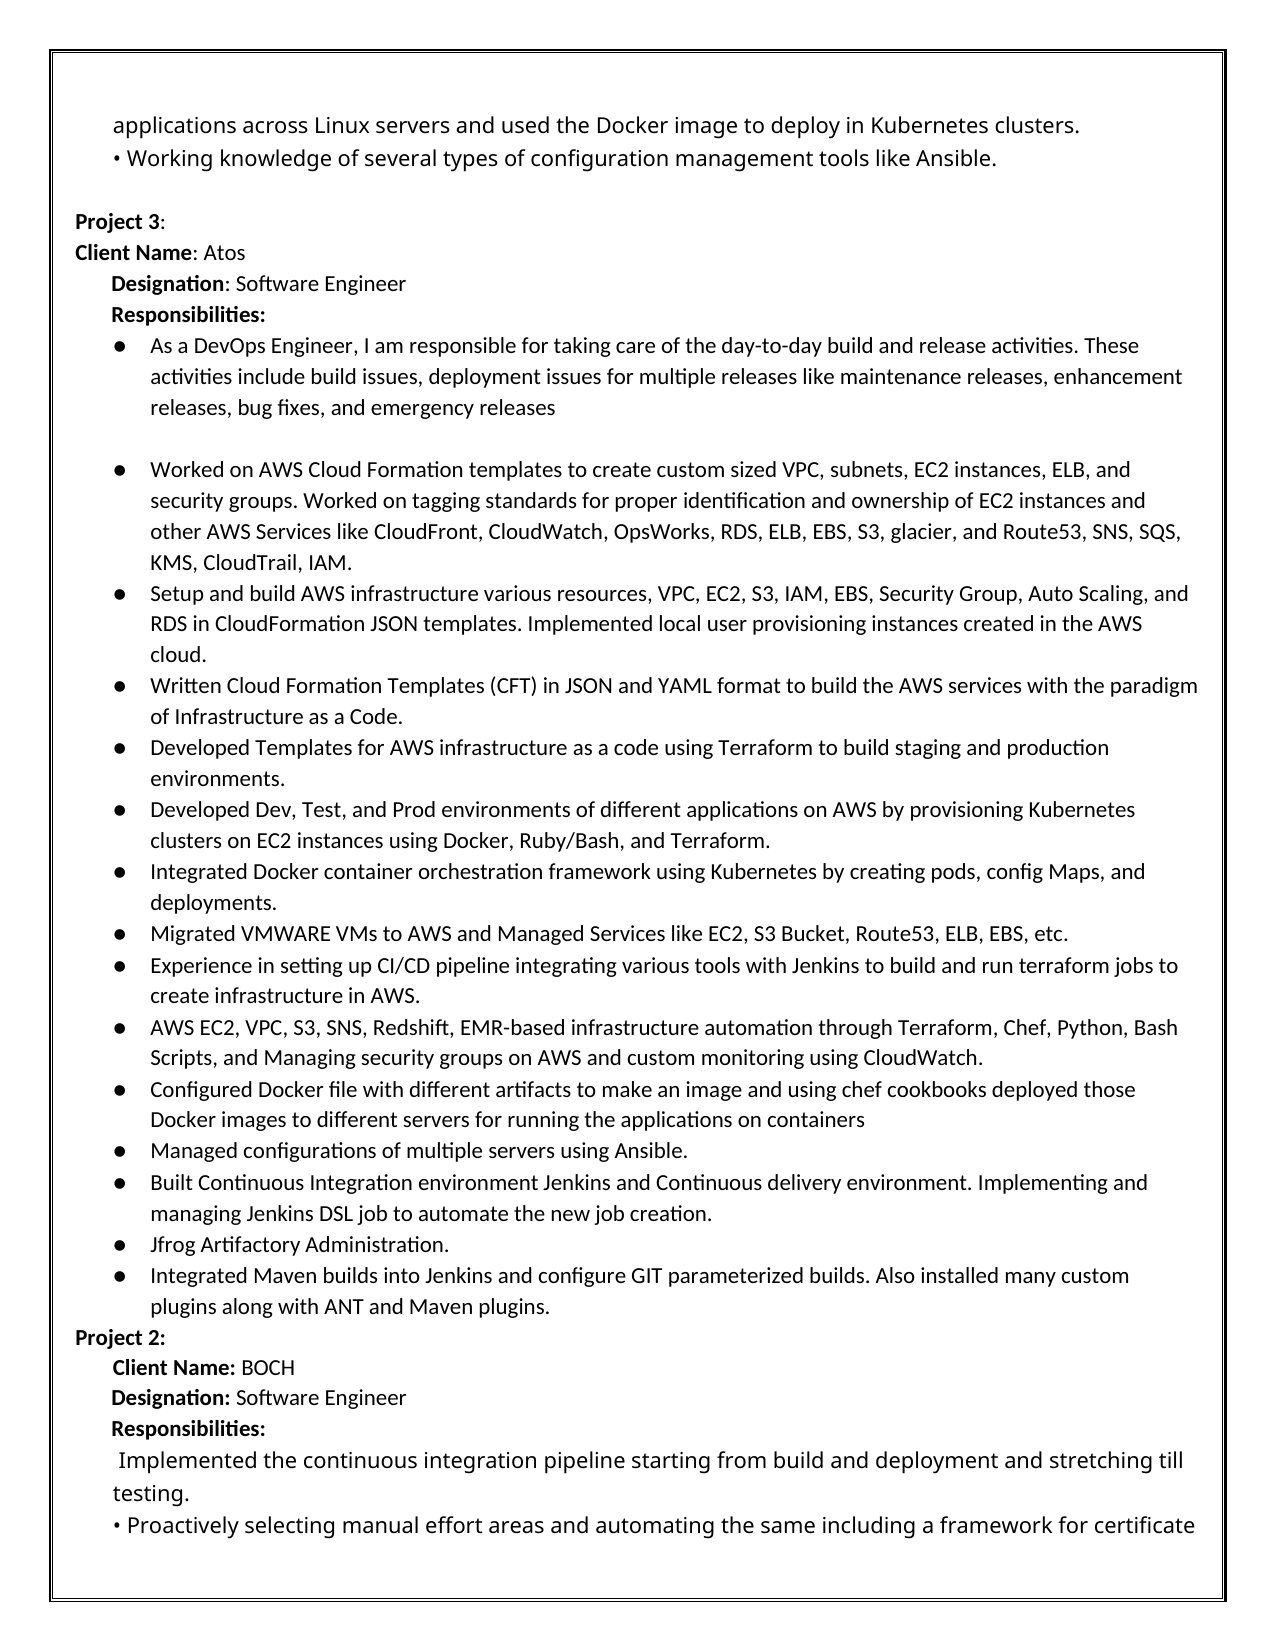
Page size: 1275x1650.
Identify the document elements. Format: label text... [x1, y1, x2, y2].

text Responsibilities: [111, 300, 1200, 328]
text ● As a DevOps Engineer, I am responsible for taking care of the day-to-day build and release activities. These activities include build issues, deployment issues for multiple releases like maintenance releases, enhancement releases, bug fixes, and emergency releases [113, 331, 1200, 421]
text ● Built Continuous Integration environment Jenkins and Continuous delivery environment. Implementing and managing Jenkins DSL job to automate the new job creation. [113, 1168, 1200, 1227]
text ● Developed Templates for AWS infrastructure as a code using Terraform to build staging and production environments. [113, 733, 1200, 792]
text ● Managed configurations of multiple servers using Ansible. [113, 1137, 1200, 1165]
text ● AWS EC2, VPC, S3, SNS, Redshift, EMR-based infrastructure automation through Terraform, Chef, Python, Bash Scripts, and Managing security groups on AWS and custom monitoring using CloudWatch. [113, 1013, 1200, 1071]
text ● Configured Docker file with different artifacts to make an image and using chef cookbooks deployed those Docker images to different servers for running the applications on containers [113, 1075, 1200, 1133]
text Responsibilities: [111, 1414, 1200, 1442]
text Designation: Software Engineer [111, 269, 1200, 297]
text Client Name: BOCH [113, 1353, 1200, 1381]
text Project 2: [75, 1323, 1200, 1351]
text ● Worked on AWS Cloud Formation templates to create custom sized VPC, subnets, EC2 instances, ELB, and security groups. Worked on tagging standards for proper identification and ownership of EC2 instances and other AWS Services like CloudFront, CloudWatch, OpsWorks, RDS, ELB, EBS, S3, glacier, and Route53, SNS, SQS, KMS, CloudTrail, IAM. [113, 455, 1200, 576]
text ● Developed Dev, Test, and Prod environments of different applications on AWS by provisioning Kubernetes clusters on EC2 instances using Docker, Ruby/Bash, and Terraform. [113, 796, 1200, 854]
text ● Integrated Maven builds into Jenkins and configure GIT parameterized builds. Also installed many custom plugins along with ANT and Maven plugins. [113, 1261, 1200, 1320]
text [113, 110, 1200, 173]
text ● Jfrog Artifactory Administration. [113, 1230, 1200, 1258]
text Project 3: [75, 207, 1200, 236]
text Designation: Software Engineer [75, 1383, 1200, 1412]
text ● Written Cloud Formation Templates (CFT) in JSON and YAML format to build the AWS services with the paradigm of Infrastructure as a Code. [113, 672, 1200, 730]
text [113, 1445, 1200, 1540]
text ● Migrated VMWARE VMs to AWS and Managed Services like EC2, S3 Bucket, Route53, ELB, EBS, etc. [113, 919, 1200, 947]
text ● Experience in setting up CI/CD pipeline integrating various tools with Jenkins to build and run terraform jobs to create infrastructure in AWS. [113, 951, 1200, 1009]
text ● Integrated Docker container orchestration framework using Kubernetes by creating pods, config Maps, and deployments. [113, 857, 1200, 916]
text ● Setup and build AWS infrastructure various resources, VPC, EC2, S3, IAM, EBS, Security Group, Auto Scaling, and RDS in CloudFormation JSON templates. Implemented local user provisioning instances created in the AWS cloud. [113, 579, 1200, 668]
text Client Name: Atos [75, 238, 1200, 266]
